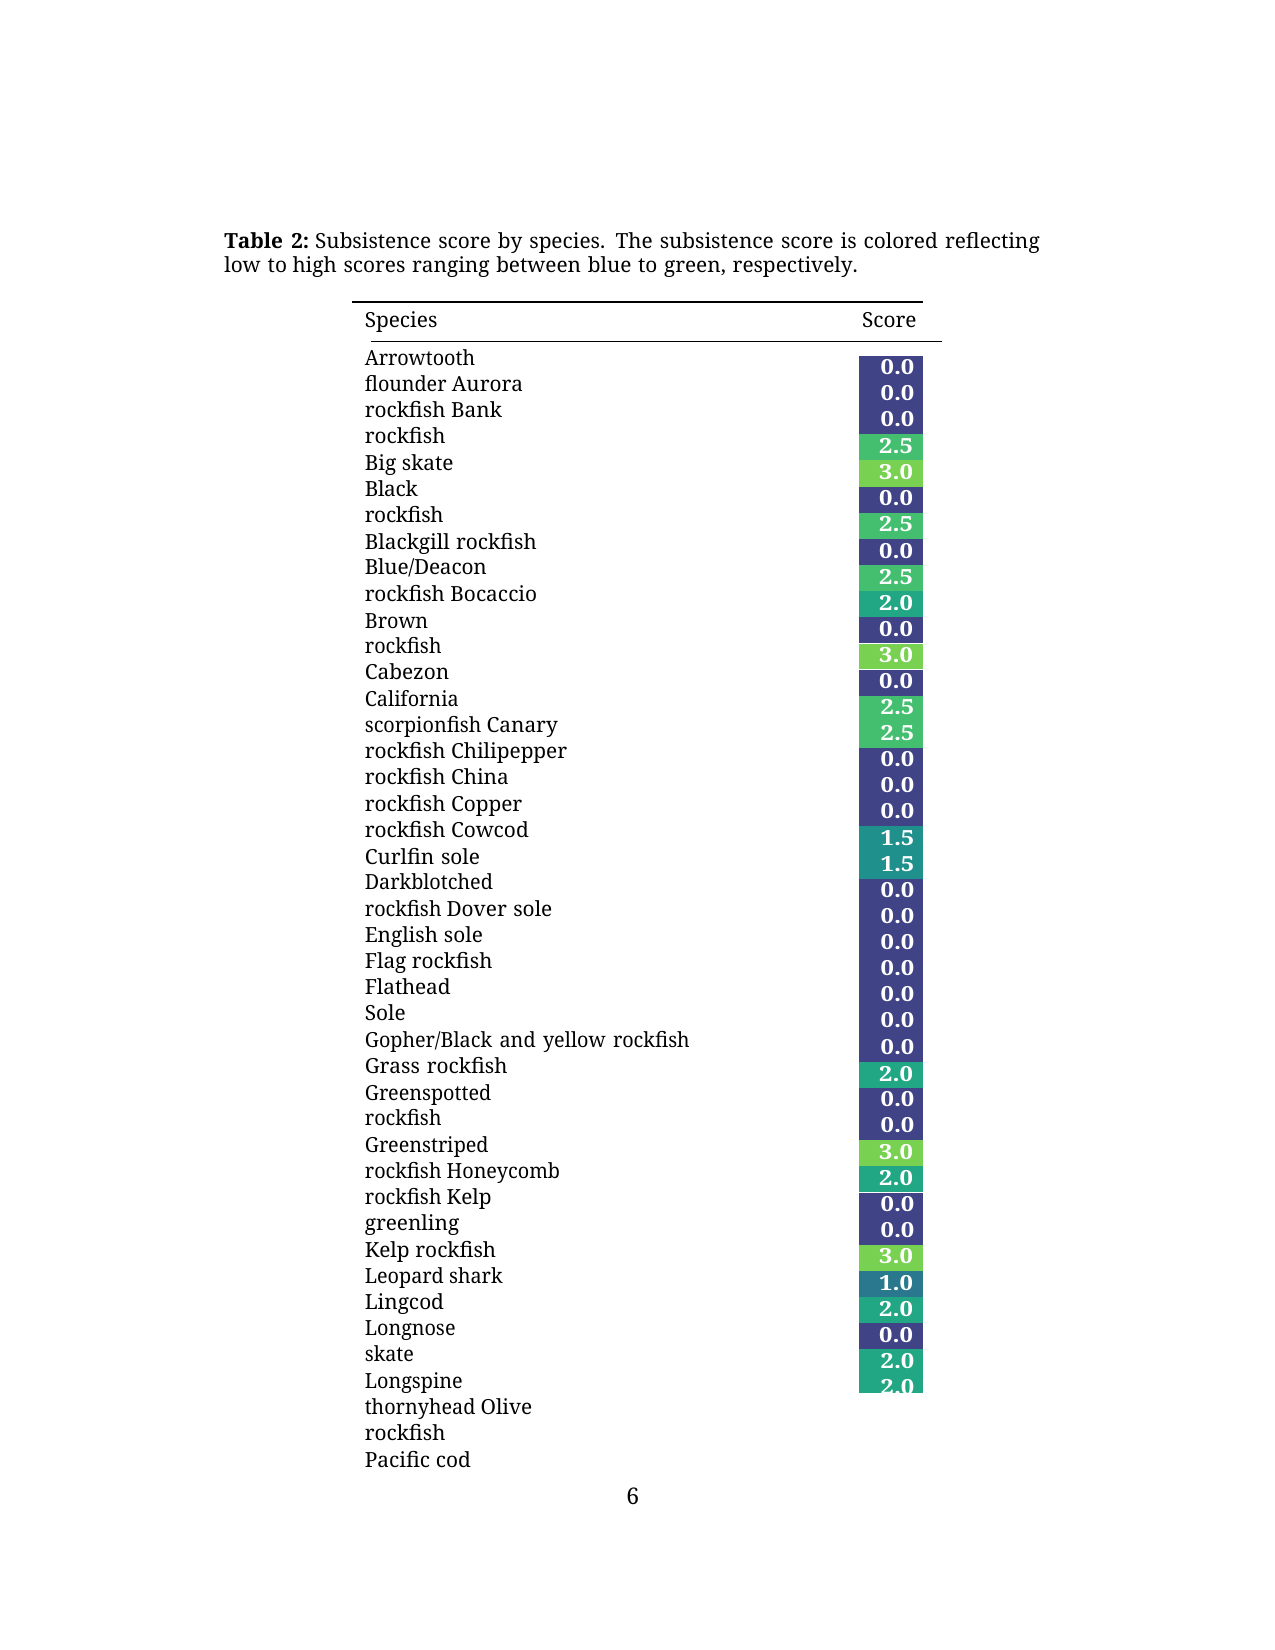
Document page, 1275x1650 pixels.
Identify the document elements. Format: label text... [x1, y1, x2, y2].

text Species Score [364, 302, 1096, 334]
text English sole Flag rockfish Flathead Sole [364, 922, 493, 1027]
text Greenspotted rockfish Greenstriped rockfish Honeycomb rockfish Kelp greenling [364, 1079, 568, 1237]
text Big skate Black rockfish [364, 450, 493, 528]
text Gopher/Black and yellow rockfish Grass rockfish [364, 1027, 717, 1079]
text Blackgill rockfish Blue/Deacon rockfish Bocaccio [364, 528, 560, 607]
text Arrowtooth flounder Aurora rockfish Bank rockfish [364, 345, 552, 450]
text Pacific cod [364, 1447, 1096, 1472]
text Brown rockfish Cabezon [364, 607, 501, 686]
text Curlfin sole Darkblotched rockfish Dover sole [364, 843, 568, 922]
text Table 2: Subsistence score by species. The subsistence score is colored reflecting low to high scores ranging between blue to green, respectively. [224, 228, 1052, 278]
text Longspine thornyhead Olive rockfish [364, 1368, 566, 1447]
text California scorpionfish Canary rockfish Chilipepper rockfish China rockfish Copper rockfish Cowcod [364, 686, 568, 843]
text Kelp rockfish Leopard shark Lingcod Longnose skate [364, 1237, 503, 1368]
